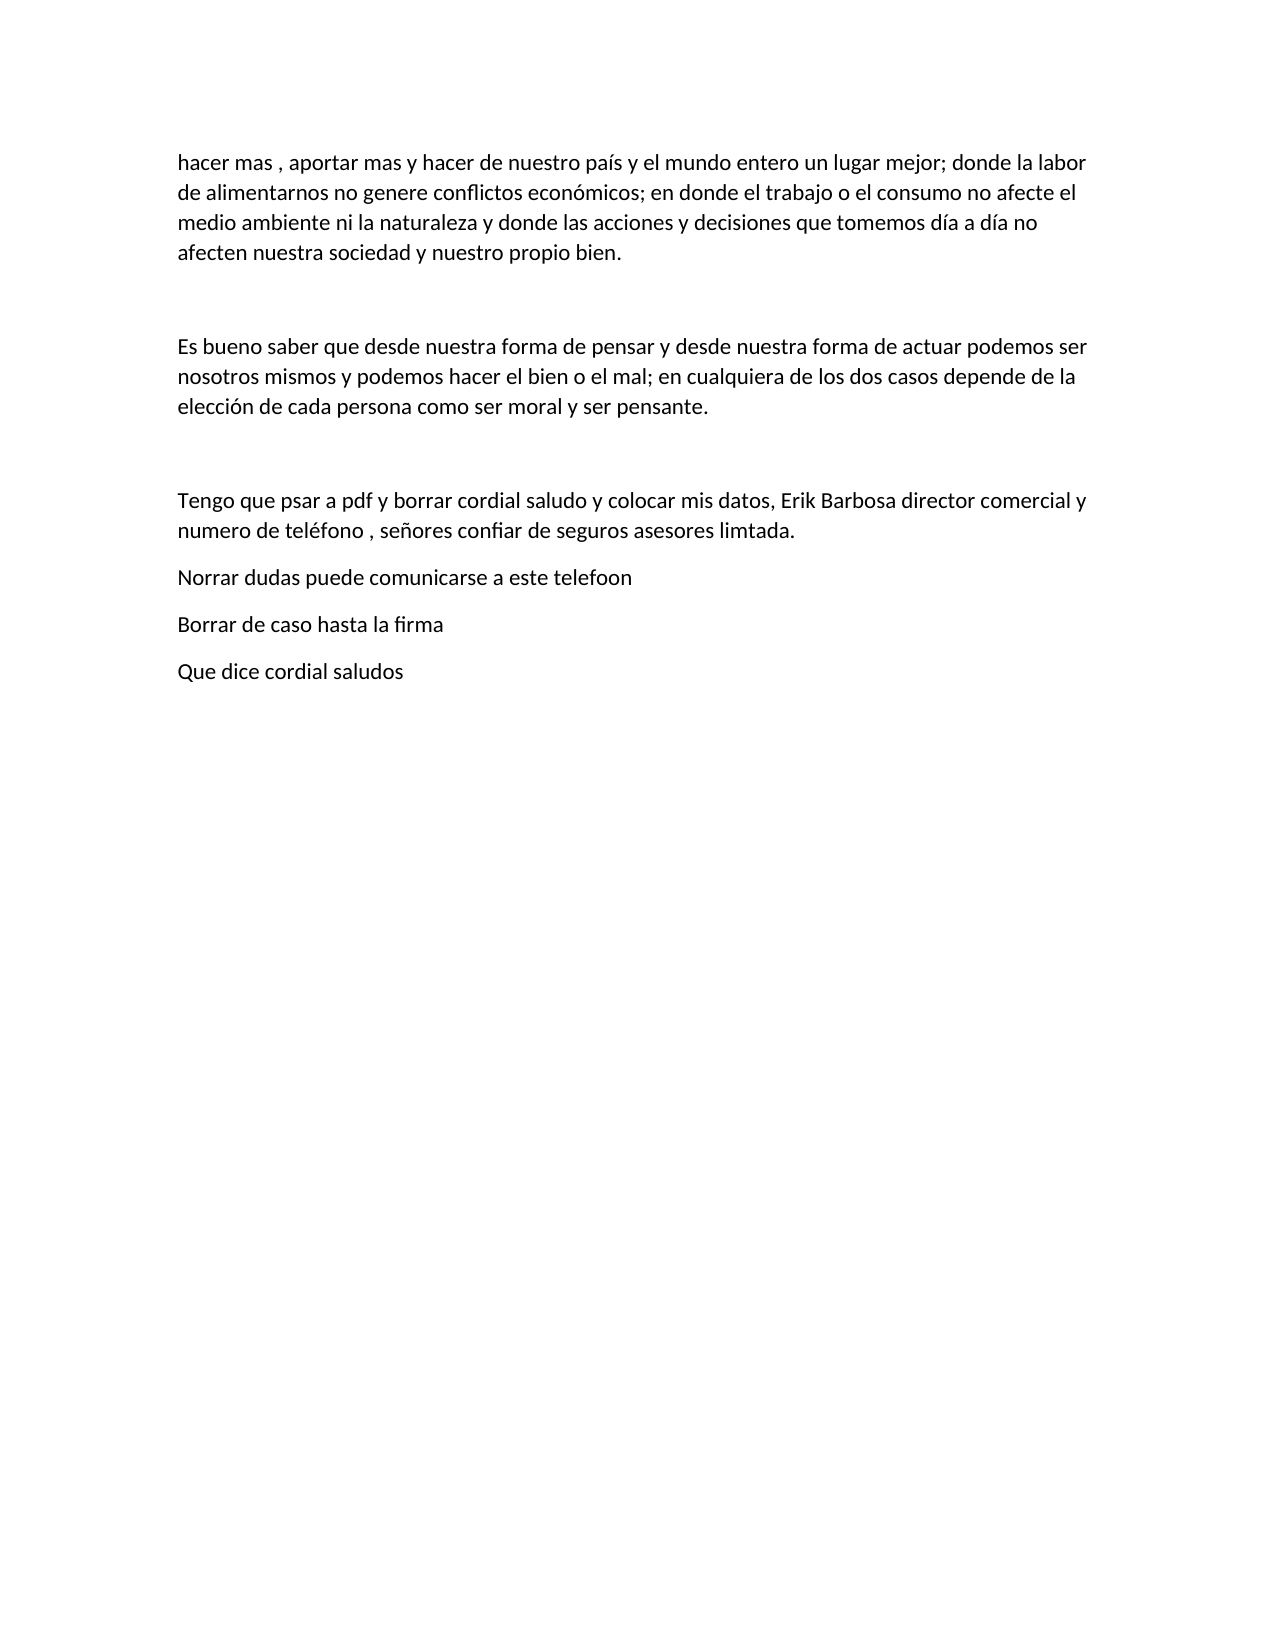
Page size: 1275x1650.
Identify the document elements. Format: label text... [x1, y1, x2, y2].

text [177, 148, 1098, 266]
text Borrar de caso hasta la firma [177, 610, 1098, 638]
text Tengo que psar a pdf y borrar cordial saludo y colocar mis datos, Erik Barbosa director comercial y numero de teléfono , señores confiar de seguros asesores limtada. [177, 486, 1098, 544]
text Norrar dudas puede comunicarse a este telefoon [177, 563, 1098, 591]
text Que dice cordial saludos [177, 657, 1098, 685]
text Es bueno saber que desde nuestra forma de pensar y desde nuestra forma de actuar podemos ser nosotros mismos y podemos hacer el bien o el mal; en cualquiera de los dos casos depende de la elección de cada persona como ser moral y ser pensante. [177, 332, 1098, 420]
